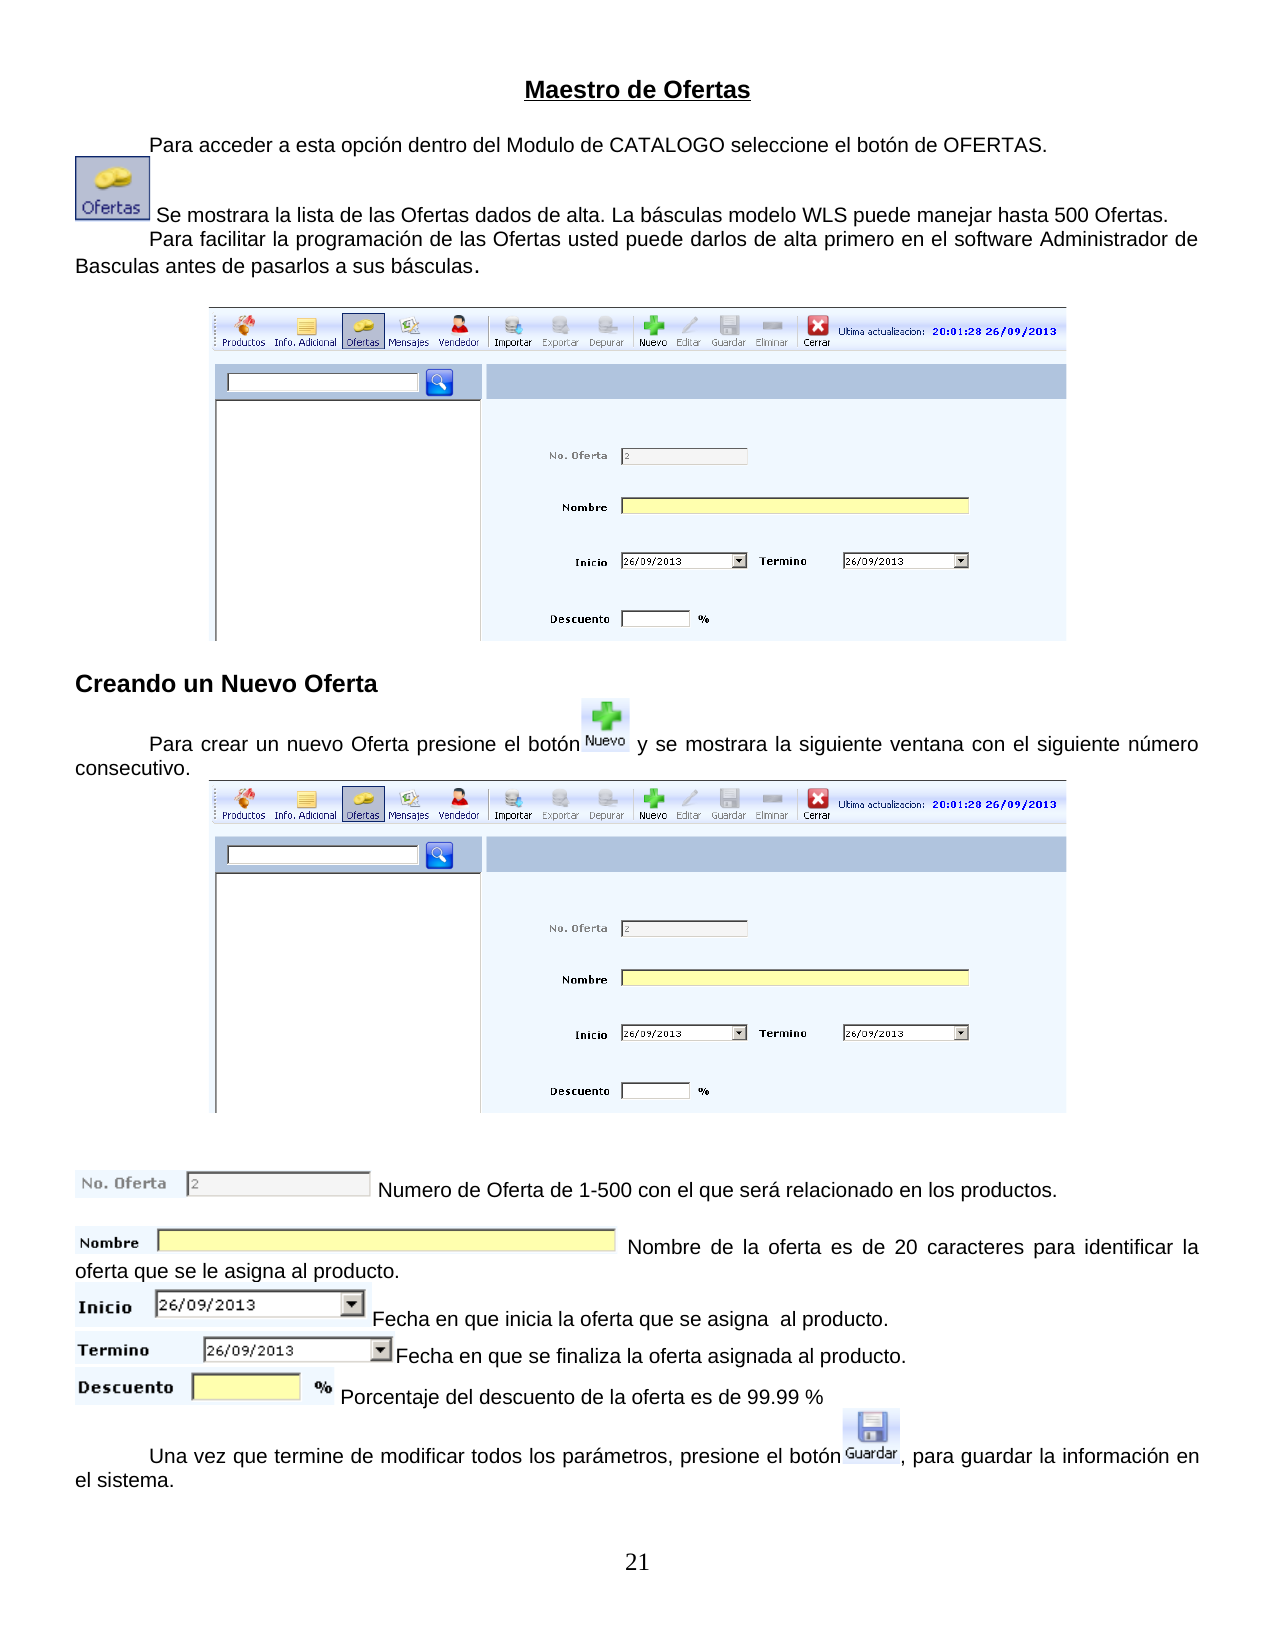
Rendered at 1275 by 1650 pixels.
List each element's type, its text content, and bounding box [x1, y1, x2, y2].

text Se mostrara la lista de las Ofertas dados de alta. La básculas modelo WLS puede manejar hasta 500 Ofertas. [75, 156, 1200, 226]
text Para facilitar la programación de las Ofertas usted puede darlos de alta primero en el software Administrador de Basculas antes de pasarlos a sus básculas. [75, 226, 1200, 279]
picture [75, 1367, 335, 1405]
picture [75, 156, 150, 222]
text Creando un Nuevo Oferta [75, 669, 1200, 698]
text Maestro de Ofertas [75, 75, 1200, 104]
picture [842, 1408, 900, 1464]
text Nombre de la oferta es de 20 caracteres para identificar la oferta que se le asigna al producto. [75, 1226, 1200, 1282]
picture [581, 698, 630, 752]
picture [208, 780, 1067, 1113]
picture [75, 1226, 618, 1254]
text Una vez que termine de modificar todos los parámetros, presione el botón, para guardar la información en el sistema. [75, 1409, 1200, 1492]
text Numero de Oferta de 1-500 con el que será relacionado en los productos. [75, 1170, 1200, 1202]
text Para acceder a esta opción dentro del Modulo de CATALOGO seleccione el botón de OFERTAS. [75, 132, 1200, 156]
text Fecha en que inicia la oferta que se asigna al producto. [75, 1282, 1200, 1331]
text Para crear un nuevo Oferta presione el botón y se mostrara la siguiente ventana con el siguiente número consecutivo. [75, 698, 1200, 780]
text Porcentaje del descuento de la oferta es de 99.99 % [75, 1368, 1200, 1409]
picture [75, 1331, 396, 1364]
picture [75, 1282, 372, 1327]
picture [75, 1170, 372, 1198]
picture [208, 307, 1067, 641]
